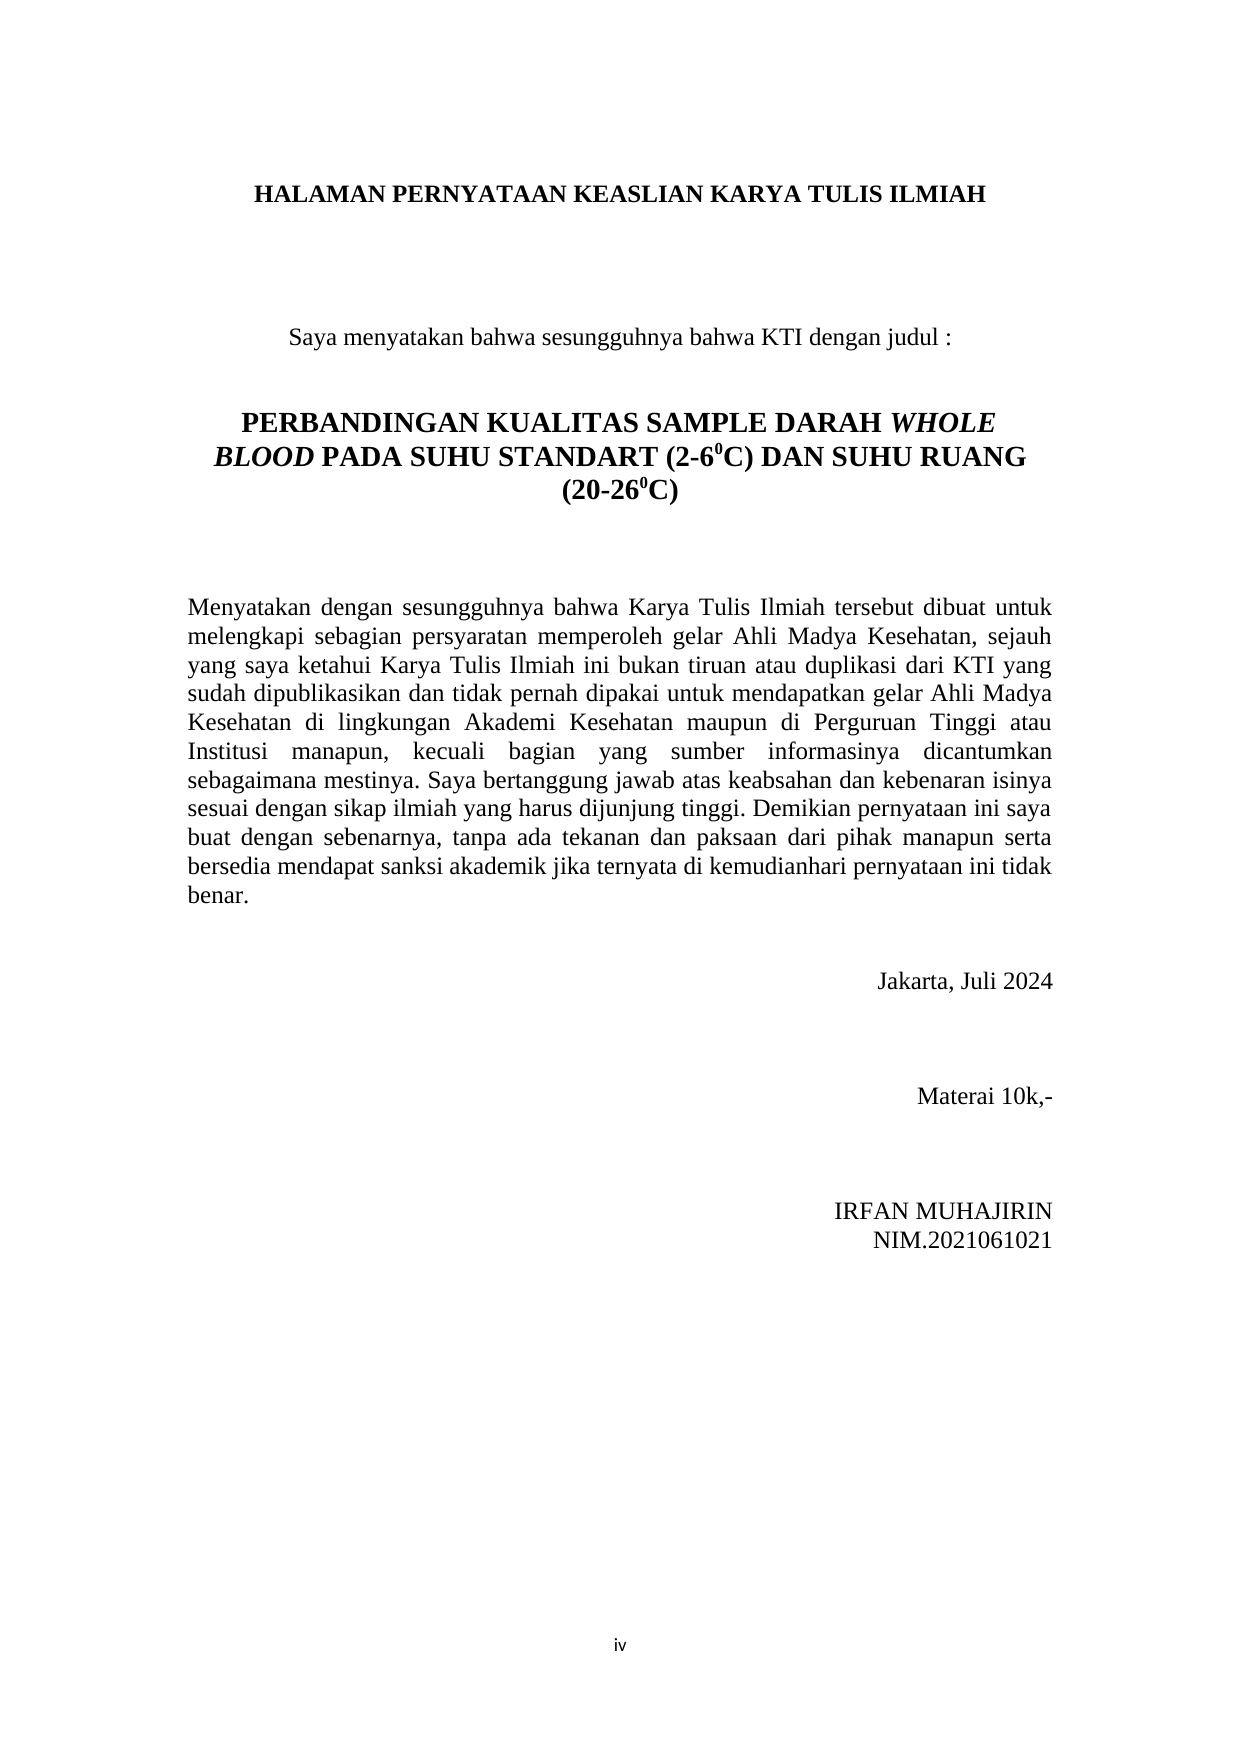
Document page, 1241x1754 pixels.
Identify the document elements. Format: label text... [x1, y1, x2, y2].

text Jakarta, Juli 2024 [187, 966, 1053, 995]
text IRFAN MUHAJIRIN [187, 1196, 1053, 1225]
text Materai 10k,- [187, 1081, 1053, 1110]
text HALAMAN PERNYATAAN KEASLIAN KARYA TULIS ILMIAH [187, 179, 1053, 207]
text NIM.2021061021 [187, 1225, 1053, 1253]
text Saya menyatakan bahwa sesungguhnya bahwa KTI dengan judul : [187, 322, 1053, 351]
text Menyatakan dengan sesungguhnya bahwa Karya Tulis Ilmiah tersebut dibuat untuk melengkapi sebagian persyaratan memperoleh gelar Ahli Madya Kesehatan, sejauh yang saya ketahui Karya Tulis Ilmiah ini bukan tiruan atau duplikasi dari KTI yang sudah dipublikasikan dan tidak pernah dipakai untuk mendapatkan gelar Ahli Madya Kesehatan di lingkungan Akademi Kesehatan maupun di Perguruan Tinggi atau Institusi manapun, kecuali bagian yang sumber informasinya dicantumkan sebagaimana mestinya. Saya bertanggung jawab atas keabsahan dan kebenaran isinya sesuai dengan sikap ilmiah yang harus dijunjung tinggi. Demikian pernyataan ini saya buat dengan sebenarnya, tanpa ada tekanan dan paksaan dari pihak manapun serta bersedia mendapat sanksi akademik jika ternyata di kemudianhari pernyataan ini tidak benar. [187, 592, 1053, 908]
text PERBANDINGAN KUALITAS SAMPLE DARAH WHOLE BLOOD PADA SUHU STANDART (2-60C) DAN SUHU RUANG (20-260C) [187, 405, 1053, 506]
